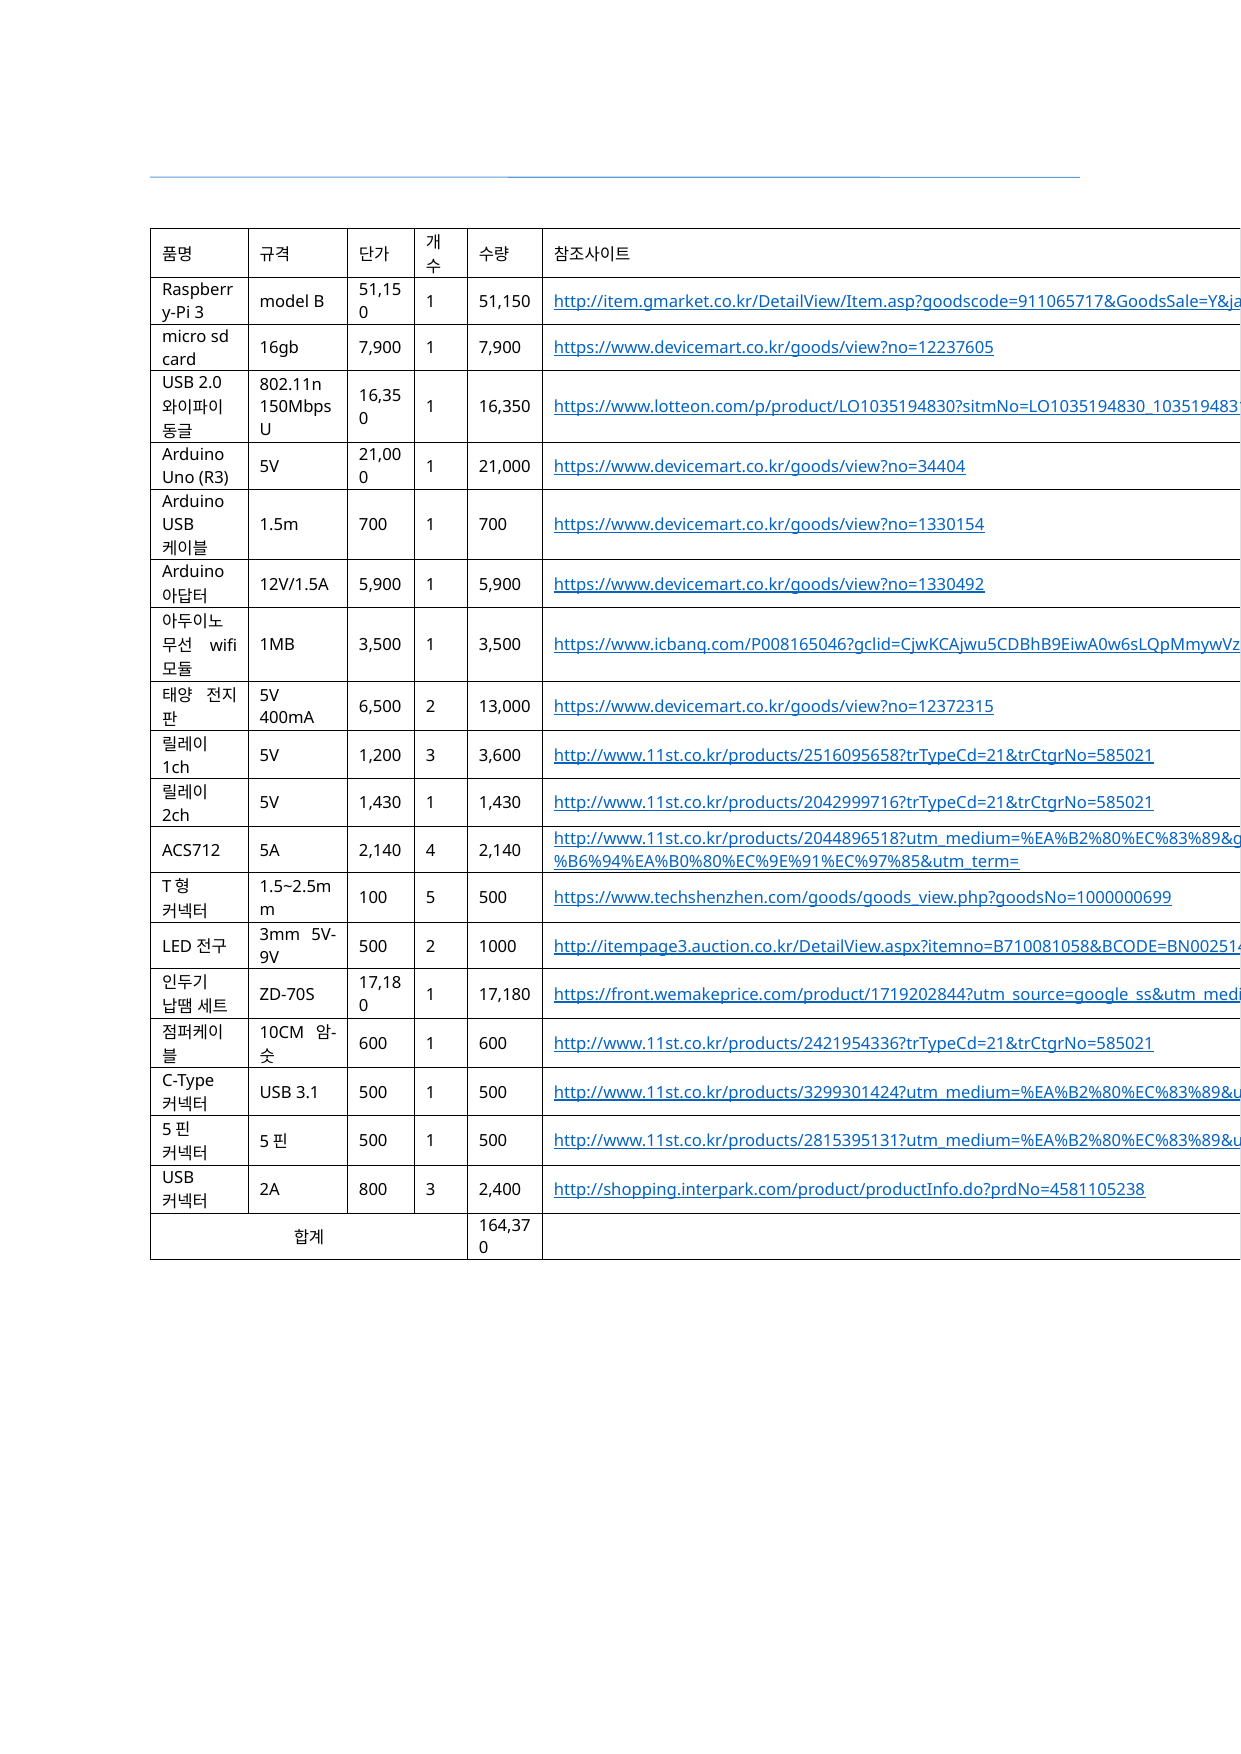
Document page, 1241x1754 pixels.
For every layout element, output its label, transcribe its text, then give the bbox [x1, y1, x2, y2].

table_cell Arduino Uno (R3) [151, 443, 248, 488]
table_cell 7,900 [468, 325, 542, 370]
table_cell [543, 1214, 1240, 1259]
table_cell 5V [249, 779, 347, 826]
table_cell 5V [249, 443, 347, 488]
table_cell http://www.11st.co.kr/products/2516095658?trTypeCd=21&trCtgrNo=585021 [543, 731, 1240, 778]
table_cell 3,500 [348, 608, 414, 681]
table_cell LED 전구 [151, 923, 248, 968]
table_cell 합계 [151, 1214, 467, 1259]
table_cell 1 [415, 325, 467, 370]
table_cell model B [249, 278, 347, 323]
table_cell 1 [415, 1019, 467, 1067]
table_cell 1,430 [348, 779, 414, 826]
table_cell 1 [415, 278, 467, 323]
table_cell 2,140 [348, 827, 414, 872]
table_cell 17,180 [348, 969, 414, 1018]
table_cell 1 [415, 490, 467, 559]
table_cell 21,000 [348, 443, 414, 488]
table_header 개수 [415, 229, 467, 277]
table_cell 5V 400mA [249, 682, 347, 730]
table_cell 5A [249, 827, 347, 872]
table_cell http://www.11st.co.kr/products/2815395131?utm_medium=%EA%B2%80%EC%83%89&utm_source=%EA%B5%AC%EA%B8%80_PC_S_%EC%87%BC%ED%95%91&utm_campaign=%EA%B5%AC%EA%B8%80%EC%87%BC%ED%95%91PC+%EC%B6%94%EA%B0%80%EC%9E%91%EC%97%85&utm_term= [543, 1116, 1240, 1164]
table_cell 4 [415, 827, 467, 872]
table_cell 점퍼케이블 [151, 1019, 248, 1067]
table_cell 2 [415, 923, 467, 968]
table_cell 3mm 5V-9V [249, 923, 347, 968]
table_cell https://www.devicemart.co.kr/goods/view?no=12372315 [543, 682, 1240, 730]
table_cell 1 [415, 779, 467, 826]
table_cell 1 [415, 1068, 467, 1115]
table_cell http://www.11st.co.kr/products/2042999716?trTypeCd=21&trCtgrNo=585021 [543, 779, 1240, 826]
table_cell https://www.devicemart.co.kr/goods/view?no=1330492 [543, 560, 1240, 607]
table_cell USB 3.1 [249, 1068, 347, 1115]
table_cell ZD-70S [249, 969, 347, 1018]
table_cell ACS712 [151, 827, 248, 872]
table_cell 3 [415, 1166, 467, 1212]
table_cell 1 [415, 969, 467, 1018]
table_cell 500 [468, 1068, 542, 1115]
table_cell 500 [348, 923, 414, 968]
table_header 수량 [468, 229, 542, 277]
table_header 품명 [151, 229, 248, 277]
table_cell https://www.lotteon.com/p/product/LO1035194830?sitmNo=LO1035194830_1035194831&ch_no=100173&ch_dtl_no=1000548&dp_infw_cd=CHT [543, 371, 1240, 442]
table_cell 2,400 [468, 1166, 542, 1212]
table_cell 1.5~2.5mm [249, 873, 347, 922]
table_cell 500 [468, 873, 542, 922]
table_cell 1.5m [249, 490, 347, 559]
table_cell 6,500 [348, 682, 414, 730]
table_cell 1 [415, 443, 467, 488]
table_cell 릴레이 2ch [151, 779, 248, 826]
table_cell 16,350 [348, 371, 414, 442]
table_cell 21,000 [468, 443, 542, 488]
table_cell 1000 [468, 923, 542, 968]
table_cell 13,000 [468, 682, 542, 730]
table_header 단가 [348, 229, 414, 277]
table_cell http://www.11st.co.kr/products/3299301424?utm_medium=%EA%B2%80%EC%83%89&utm_source=%EA%B5%AC%EA%B8%80_PC_S_%EC%87%BC%ED%95%91&utm_campaign=%EA%B5%AC%EA%B8%80%EC%87%BC%ED%95%91PC+%EC%B6%94%EA%B0%80%EC%9E%91%EC%97%85&utm_term= [543, 1068, 1240, 1115]
table_cell 600 [348, 1019, 414, 1067]
table_cell 3 [415, 731, 467, 778]
table_cell 16gb [249, 325, 347, 370]
table_cell 700 [348, 490, 414, 559]
table_cell 1,430 [468, 779, 542, 826]
table_cell 500 [468, 1116, 542, 1164]
table_cell 51,150 [348, 278, 414, 323]
table_cell 인두기 납땜 세트 [151, 969, 248, 1018]
table_cell 800 [348, 1166, 414, 1212]
table_cell 7,900 [348, 325, 414, 370]
table_cell 5,900 [468, 560, 542, 607]
table_cell Arduino 아답터 [151, 560, 248, 607]
table_cell Raspberry-Pi 3 [151, 278, 248, 323]
table_cell http://itempage3.auction.co.kr/DetailView.aspx?itemno=B710081058&BCODE=BN00251428&ck=&sn=&igaw_eng=&airbridge_referrer=&appgate_guid= [543, 923, 1240, 968]
table_cell C-Type 커넥터 [151, 1068, 248, 1115]
table_cell 17,180 [468, 969, 542, 1018]
table_cell 3,600 [468, 731, 542, 778]
table_cell 12V/1.5A [249, 560, 347, 607]
table_cell USB 커넥터 [151, 1166, 248, 1212]
table_cell https://www.devicemart.co.kr/goods/view?no=12237605 [543, 325, 1240, 370]
table_cell 5핀 [249, 1116, 347, 1164]
table_cell 700 [468, 490, 542, 559]
table_cell 10CM 암-숫 [249, 1019, 347, 1067]
table_cell 1 [415, 1116, 467, 1164]
table_header 참조사이트 [543, 229, 1240, 277]
table_cell 태양 전지 판 [151, 682, 248, 730]
table_cell T형 커넥터 [151, 873, 248, 922]
table_cell micro sd card [151, 325, 248, 370]
table_cell Arduino USB 케이블 [151, 490, 248, 559]
table_cell https://www.techshenzhen.com/goods/goods_view.php?goodsNo=1000000699 [543, 873, 1240, 922]
table_cell https://www.devicemart.co.kr/goods/view?no=34404 [543, 443, 1240, 488]
table_cell USB 2.0 와이파이 동글 [151, 371, 248, 442]
table_cell 2 [415, 682, 467, 730]
table_cell https://front.wemakeprice.com/product/1719202844?utm_source=google_ss&utm_medium=cpc&utm_campaign=r_sa&gclid=CjwKCAjwu5CDBhB9EiwA0w6sLQr16LyiMY3Rkrc3uUYCXDYsYohY94wlzZibO4unEdK_ccg5sB2eUxoCiwMQAvD_BwE [543, 969, 1240, 1018]
table_cell 5,900 [348, 560, 414, 607]
table_cell 1 [415, 608, 467, 681]
table_cell 5 [415, 873, 467, 922]
table_cell 5V [249, 731, 347, 778]
table_cell http://www.11st.co.kr/products/2044896518?utm_medium=%EA%B2%80%EC%83%89&gclid=CjwKCAjwu5CDBhB9EiwA0w6sLdFUNmB_kwCQl3BBxBnQIw_bCKEPKtgGHl_nImdQLKfV5NQyv6XsYRoCwG4QAvD_BwE&utm_source=%EA%B5%AC%EA%B8%80_PC_S_%EC%87%BC%ED%95%91&utm_campaign=%EA%B5%AC%EA%B8%80%EC%87%BC%ED%95%91PC+%EC%B6%94%EA%B0%80%EC%9E%91%EC%97%85&utm_term= [543, 827, 1240, 872]
table_cell 릴레이 1ch [151, 731, 248, 778]
table_cell https://www.icbanq.com/P008165046?gclid=CjwKCAjwu5CDBhB9EiwA0w6sLQpMmywVzmcQJgDZHhtFmbv0jyG4OhCP1WcDJOB3Olk_JQbaYeB0-xoChhEQAvD_BwE [543, 608, 1240, 681]
table_cell 1,200 [348, 731, 414, 778]
table_cell 500 [348, 1068, 414, 1115]
table_cell 아두이노 무선 wifi 모듈 [151, 608, 248, 681]
table_cell 3,500 [468, 608, 542, 681]
table_cell 51,150 [468, 278, 542, 323]
table_cell 100 [348, 873, 414, 922]
table_cell 5핀 커넥터 [151, 1116, 248, 1164]
table_cell 1 [415, 560, 467, 607]
table_cell 600 [468, 1019, 542, 1067]
table_cell http://item.gmarket.co.kr/DetailView/Item.asp?goodscode=911065717&GoodsSale=Y&jaehuid=200002657&service_id=pcd [543, 278, 1240, 323]
table_cell 1MB [249, 608, 347, 681]
table_cell 1 [415, 371, 467, 442]
table_header 규격 [249, 229, 347, 277]
table_cell https://www.devicemart.co.kr/goods/view?no=1330154 [543, 490, 1240, 559]
table_cell 164,370 [468, 1214, 542, 1259]
table_cell http://www.11st.co.kr/products/2421954336?trTypeCd=21&trCtgrNo=585021 [543, 1019, 1240, 1067]
table_cell 500 [348, 1116, 414, 1164]
table_cell 2A [249, 1166, 347, 1212]
table_cell 16,350 [468, 371, 542, 442]
table_cell 2,140 [468, 827, 542, 872]
table_cell 802.11n 150Mbps U [249, 371, 347, 442]
table_cell http://shopping.interpark.com/product/productInfo.do?prdNo=4581105238 [543, 1166, 1240, 1212]
